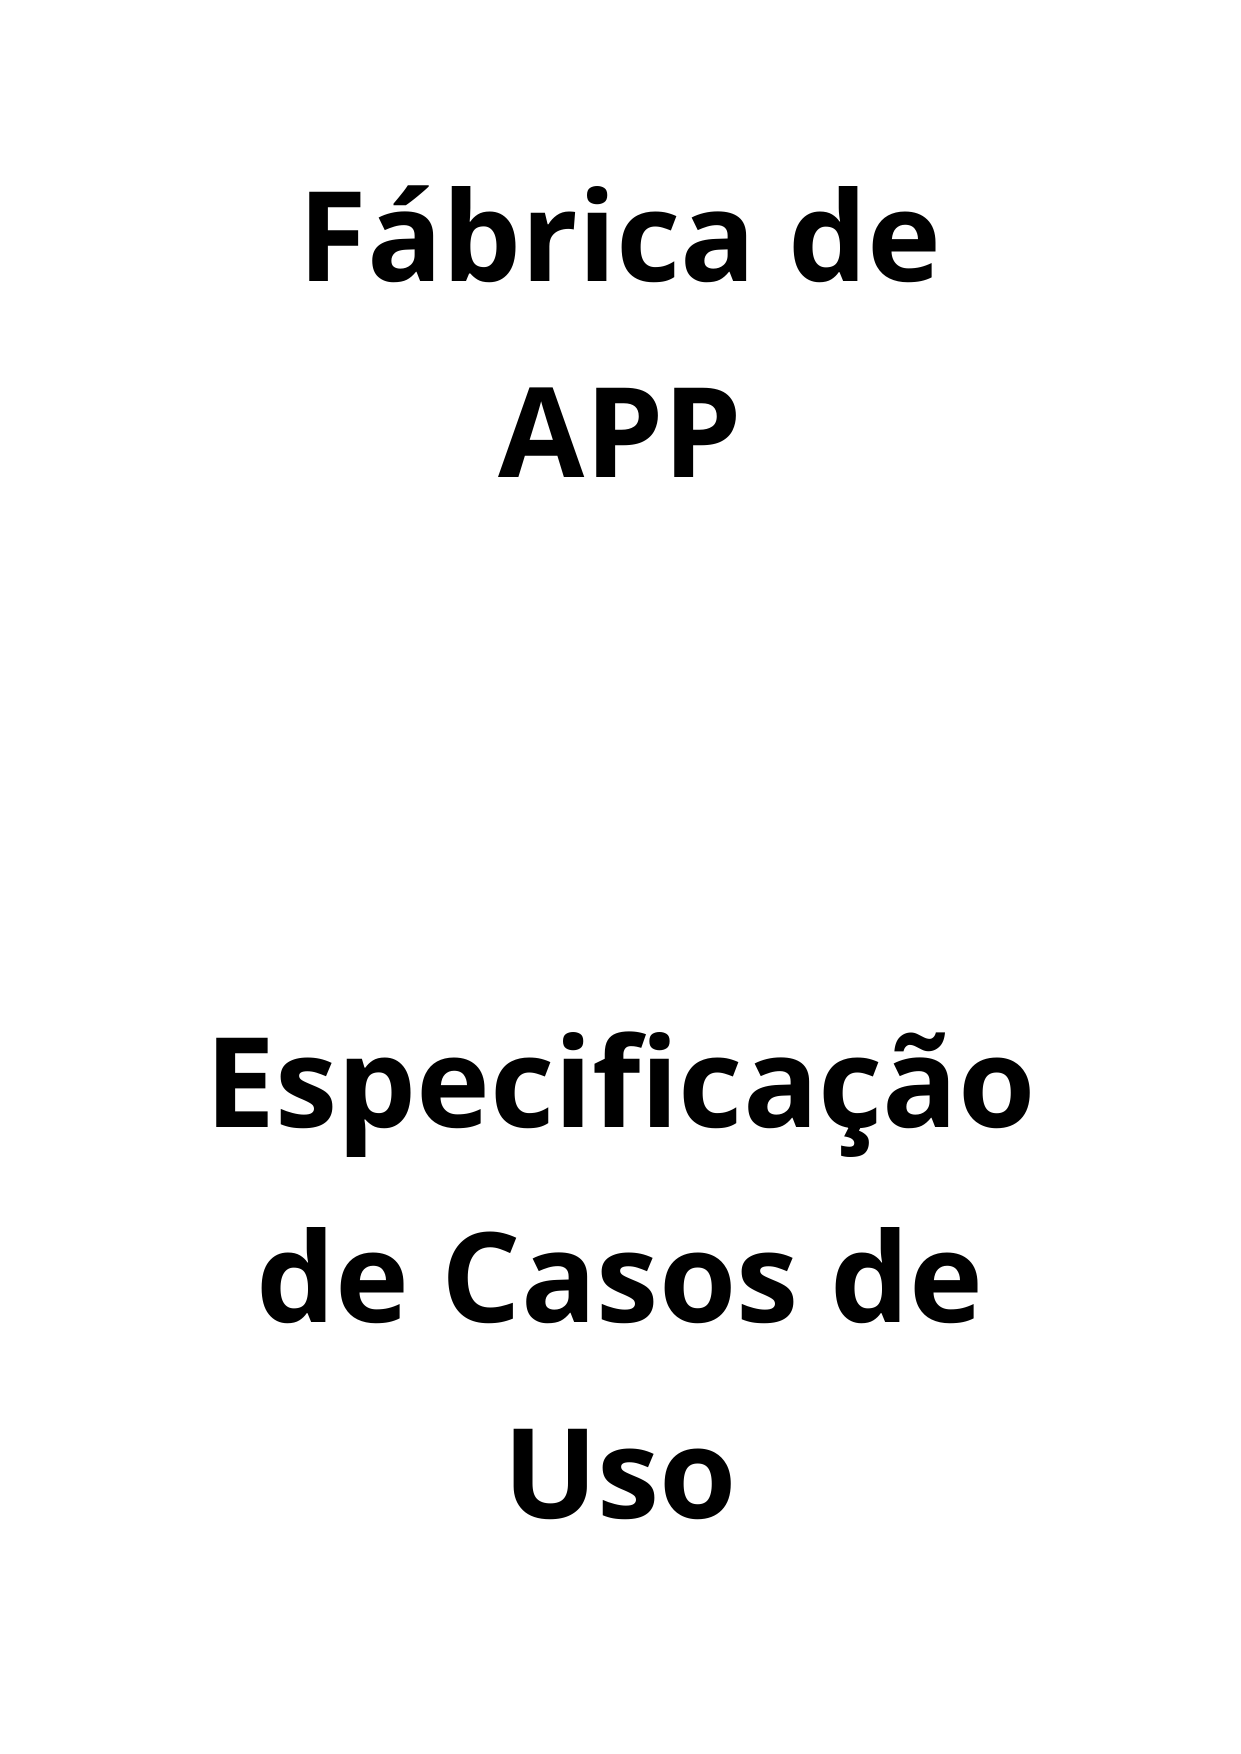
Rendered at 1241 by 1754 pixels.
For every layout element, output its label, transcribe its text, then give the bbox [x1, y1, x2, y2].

text Fábrica de APP [177, 148, 1063, 514]
text Especificação de Casos de Uso [177, 993, 1063, 1555]
